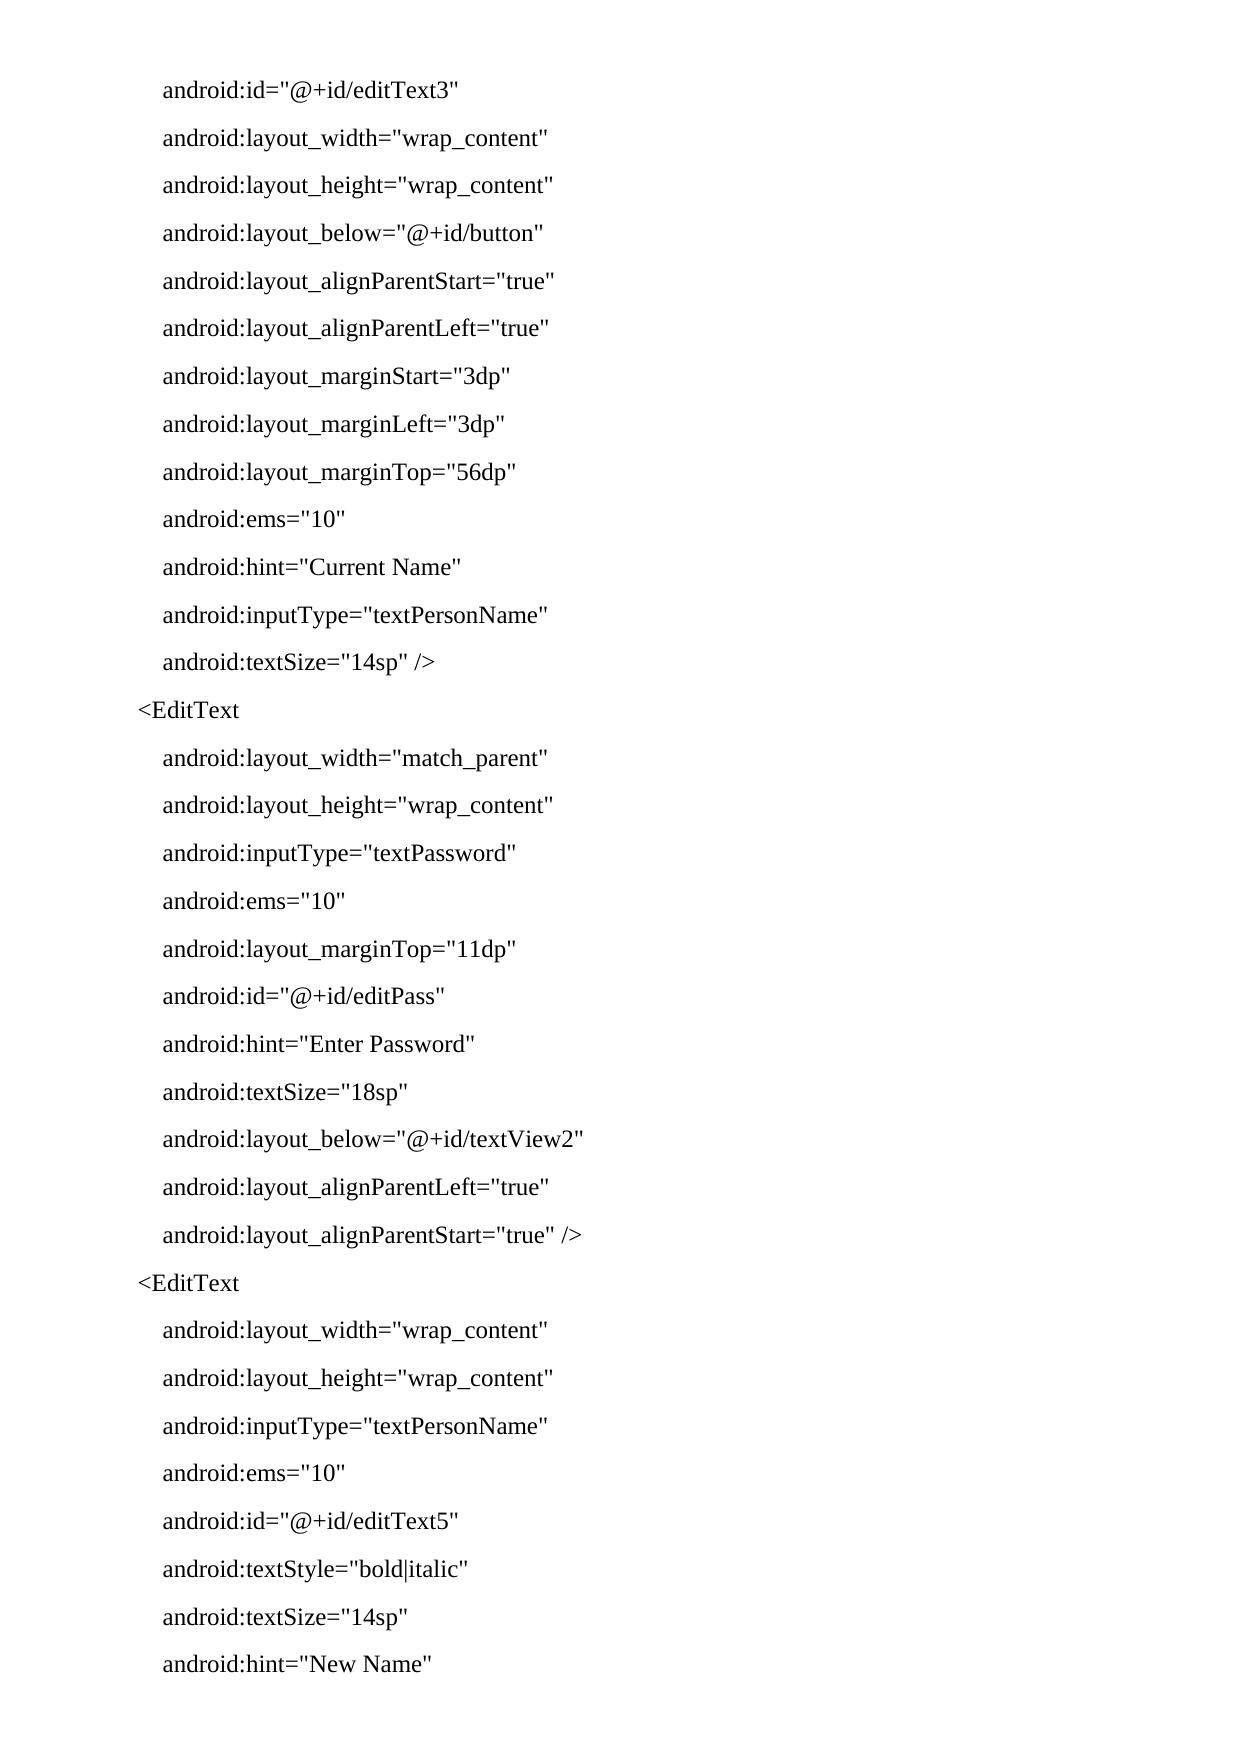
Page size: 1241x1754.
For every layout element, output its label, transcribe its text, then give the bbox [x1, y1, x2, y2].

text android:layout_width="wrap_content" [112, 1315, 1165, 1344]
text android:layout_width="wrap_content" [112, 123, 1165, 151]
text android:layout_below="@+id/button" [112, 218, 1165, 247]
text android:textSize="14sp" /> [112, 647, 1165, 676]
text android:id="@+id/editText3" [112, 75, 1165, 104]
text android:inputType="textPassword" [112, 838, 1165, 867]
text <EditText [112, 1268, 1165, 1296]
text android:layout_alignParentStart="true" /> [112, 1220, 1165, 1249]
text android:layout_height="wrap_content" [112, 170, 1165, 199]
text android:layout_width="match_parent" [112, 743, 1165, 772]
text <EditText [112, 695, 1165, 724]
text android:inputType="textPersonName" [112, 600, 1165, 628]
text android:layout_marginTop="56dp" [112, 457, 1165, 485]
text android:layout_alignParentLeft="true" [112, 1172, 1165, 1201]
text android:layout_marginStart="3dp" [112, 361, 1165, 390]
text android:layout_height="wrap_content" [112, 1363, 1165, 1392]
text android:layout_alignParentStart="true" [112, 266, 1165, 294]
text android:layout_alignParentLeft="true" [112, 313, 1165, 342]
text android:ems="10" [112, 1458, 1165, 1487]
text android:inputType="textPersonName" [112, 1411, 1165, 1439]
text android:textSize="18sp" [112, 1077, 1165, 1106]
text android:hint="Enter Password" [112, 1029, 1165, 1058]
text android:textStyle="bold|italic" [112, 1554, 1165, 1583]
text android:ems="10" [112, 886, 1165, 915]
text android:layout_height="wrap_content" [112, 791, 1165, 819]
text android:hint="Current Name" [112, 552, 1165, 581]
text android:id="@+id/editPass" [112, 981, 1165, 1010]
text android:layout_below="@+id/textView2" [112, 1124, 1165, 1153]
text android:layout_marginLeft="3dp" [112, 409, 1165, 438]
text android:ems="10" [112, 504, 1165, 533]
text android:textSize="14sp" [112, 1602, 1165, 1630]
text android:hint="New Name" [112, 1649, 1165, 1678]
text android:id="@+id/editText5" [112, 1506, 1165, 1535]
text android:layout_marginTop="11dp" [112, 934, 1165, 962]
